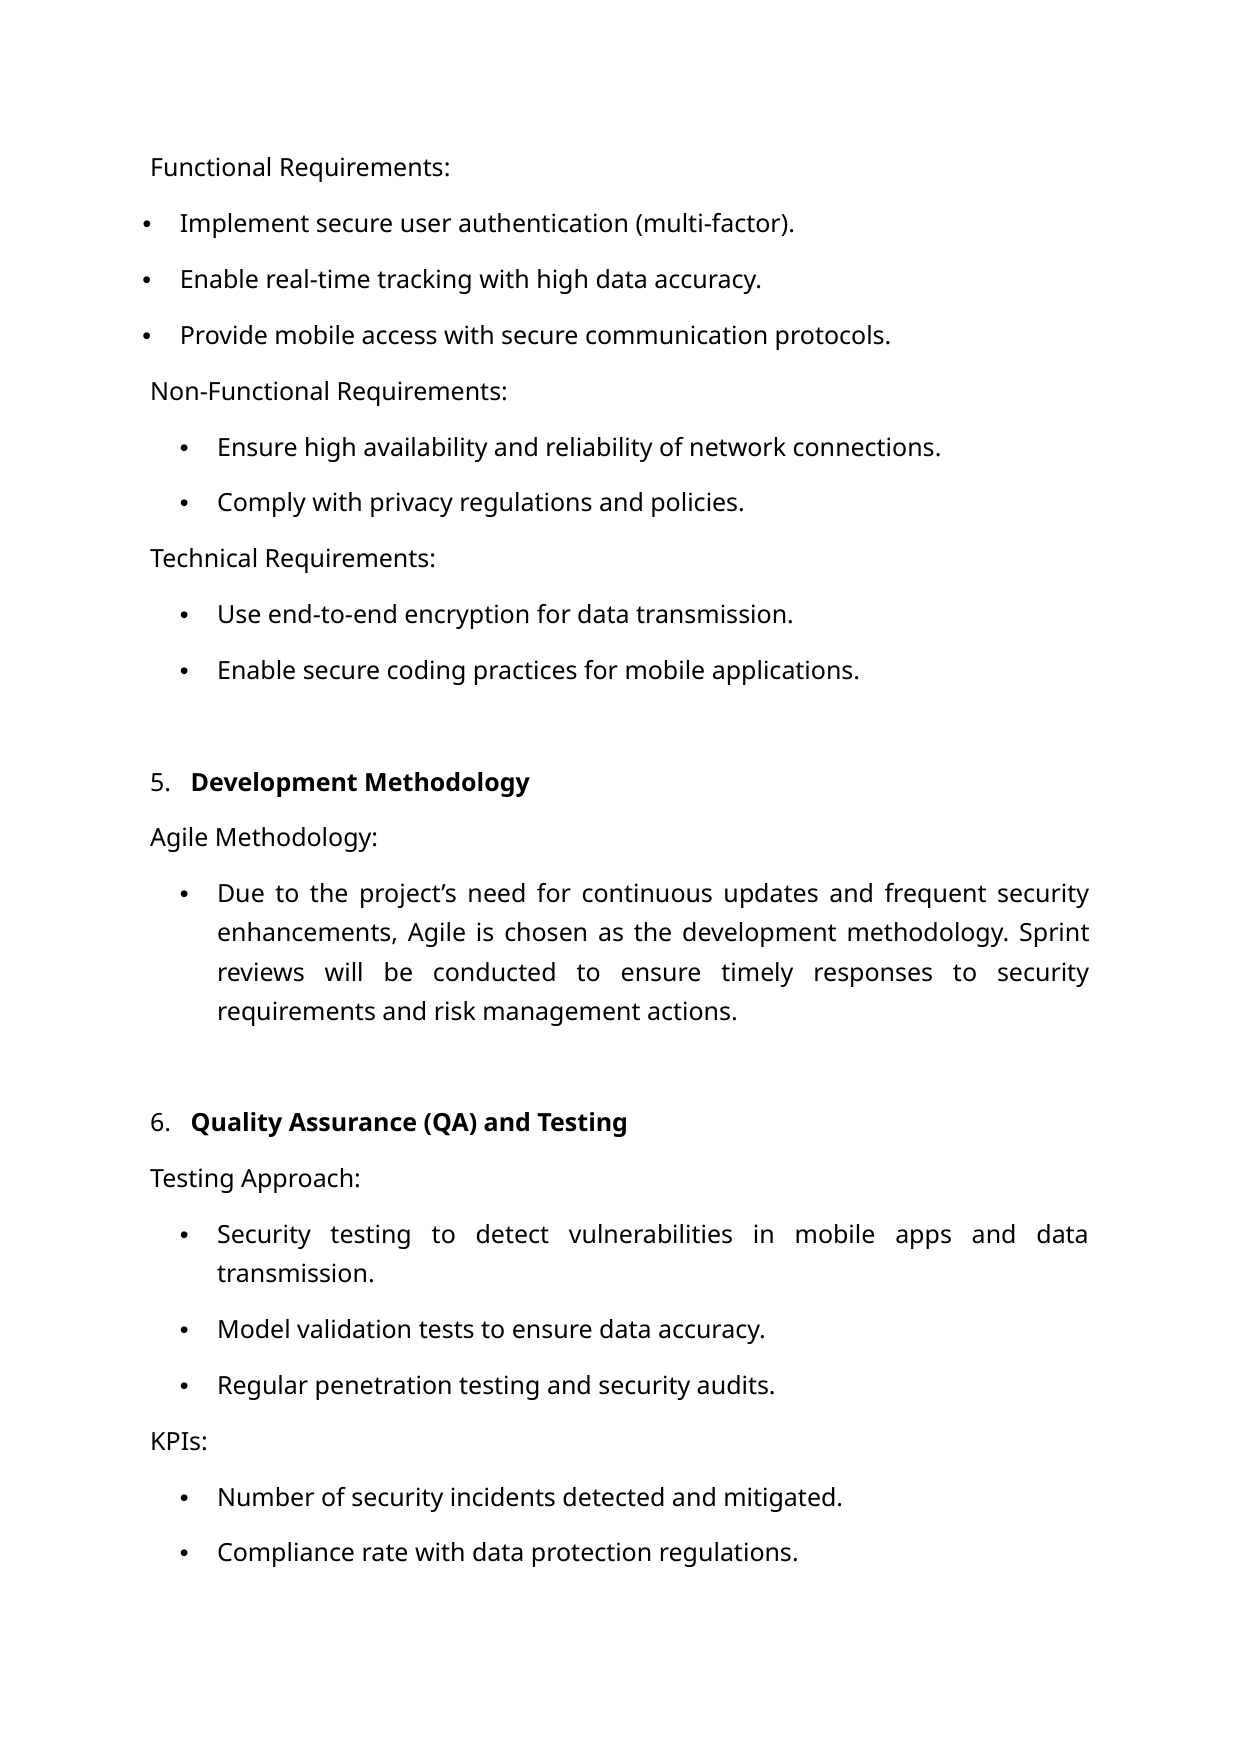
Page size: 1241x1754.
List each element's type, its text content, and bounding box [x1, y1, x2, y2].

list Provide mobile access with secure communication protocols. [142, 317, 1090, 352]
text Non-Functional Requirements: [150, 373, 1090, 407]
list Comply with privacy regulations and policies. [179, 485, 1090, 519]
text Testing Approach: [150, 1161, 1090, 1195]
list Implement secure user authentication (multi-factor). [142, 206, 1090, 240]
text Agile Methodology: [150, 820, 1090, 854]
list Security testing to detect vulnerabilities in mobile apps and data transmission. [179, 1217, 1090, 1290]
list Regular penetration testing and security audits. [179, 1367, 1090, 1402]
list Number of security incidents detected and mitigated. [179, 1479, 1090, 1513]
list Enable secure coding practices for mobile applications. [179, 652, 1090, 687]
text Functional Requirements: [150, 150, 1090, 184]
list Ensure high availability and reliability of network connections. [179, 429, 1090, 463]
text Technical Requirements: [150, 541, 1090, 575]
list Compliance rate with data protection regulations. [179, 1535, 1090, 1569]
list Model validation tests to ensure data accuracy. [179, 1312, 1090, 1346]
text 6. Quality Assurance (QA) and Testing [150, 1105, 1090, 1139]
text 5. Development Methodology [150, 764, 1090, 798]
list Use end-to-end encryption for data transmission. [179, 597, 1090, 631]
list Due to the project’s need for continuous updates and frequent security enhancements, Agile is chosen as the development methodology. Sprint reviews will be conducted to ensure timely responses to security requirements and risk management actions. [179, 876, 1090, 1027]
list Enable real-time tracking with high data accuracy. [142, 262, 1090, 296]
text KPIs: [150, 1423, 1090, 1457]
